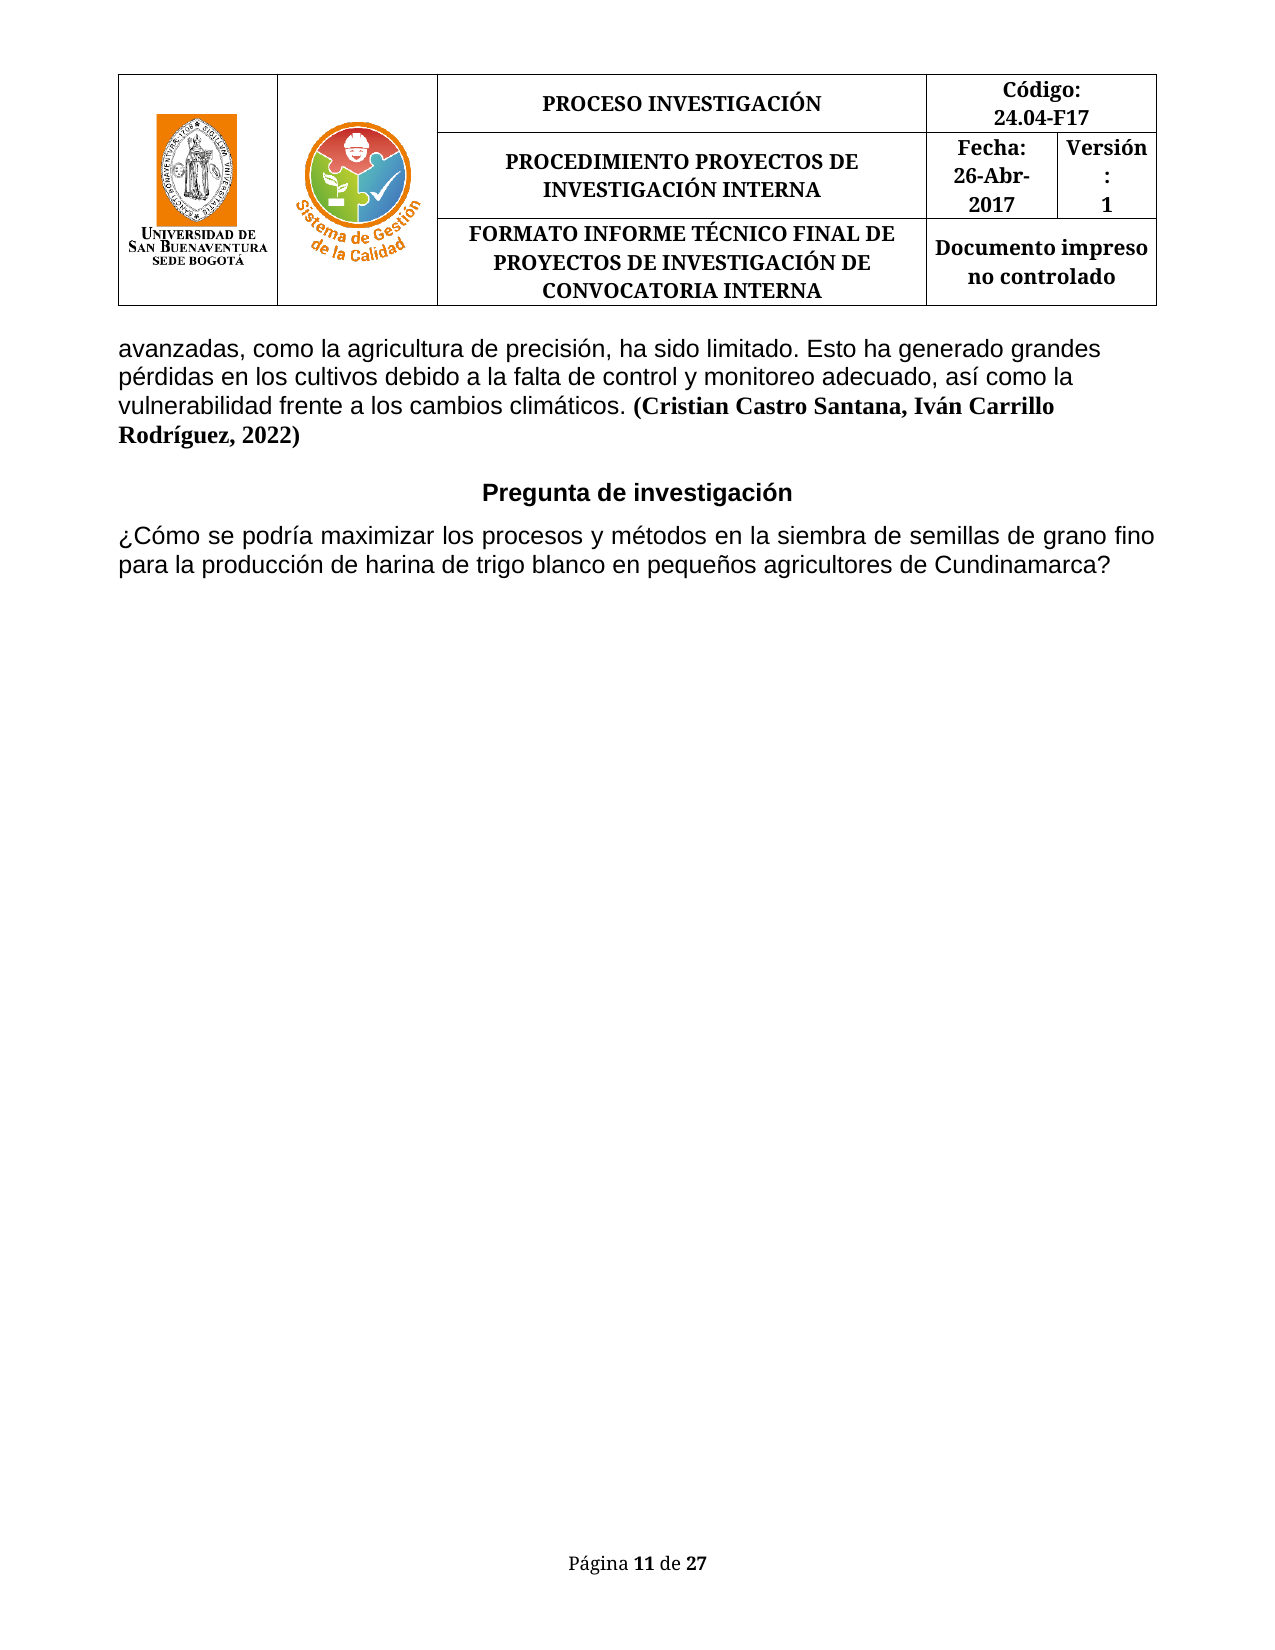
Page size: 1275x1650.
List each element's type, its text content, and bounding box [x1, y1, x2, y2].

subtitle Pregunta de investigación [118, 478, 1157, 507]
picture [126, 112, 269, 267]
picture [285, 117, 430, 262]
text ¿Cómo se podría maximizar los procesos y métodos en la siembra de semillas de grano fino para la producción de harina de trigo blanco en pequeños agricultores de Cundinamarca? [118, 521, 1157, 578]
